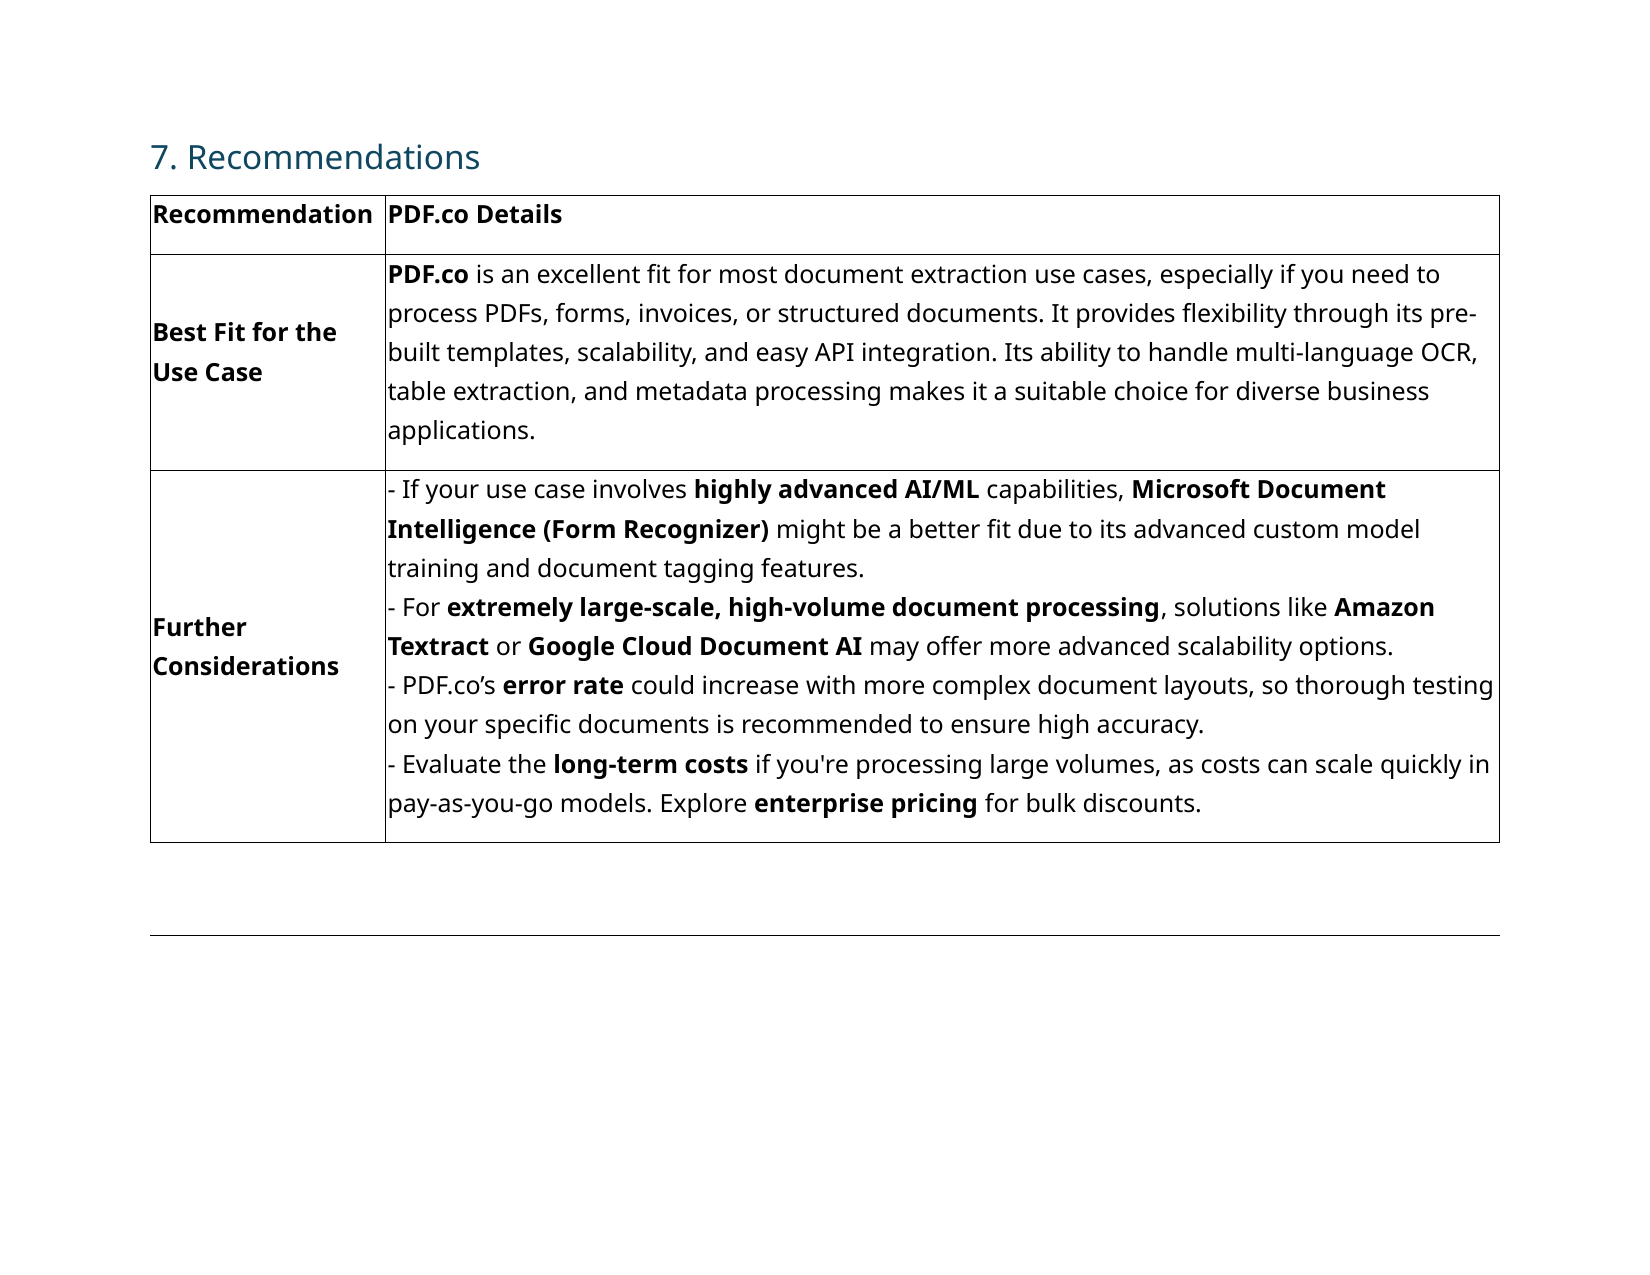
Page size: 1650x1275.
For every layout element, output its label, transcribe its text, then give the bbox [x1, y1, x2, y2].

table_header PDF.co Details [386, 196, 1499, 254]
table_cell Further Considerations [151, 471, 385, 842]
table_cell PDF.co is an excellent fit for most document extraction use cases, especially if you need to process PDFs, forms, invoices, or structured documents. It provides flexibility through its pre-built templates, scalability, and easy API integration. Its ability to handle multi-language OCR, table extraction, and metadata processing makes it a suitable choice for diverse business applications. [386, 255, 1499, 469]
table_cell - If your use case involves highly advanced AI/ML capabilities, Microsoft Document Intelligence (Form Recognizer) might be a better fit due to its advanced custom model training and document tagging features. - For extremely large-scale, high-volume document processing, solutions like Amazon Textract or Google Cloud Document AI may offer more advanced scalability options. - PDF.co’s error rate could increase with more complex document layouts, so thorough testing on your specific documents is recommended to ensure high accuracy. - Evaluate the long-term costs if you're processing large volumes, as costs can scale quickly in pay-as-you-go models. Explore enterprise pricing for bulk discounts. [386, 471, 1499, 842]
table_header Recommendation [151, 196, 385, 254]
subtitle 7. Recommendations [150, 134, 1500, 179]
table_cell Best Fit for the Use Case [151, 255, 385, 469]
